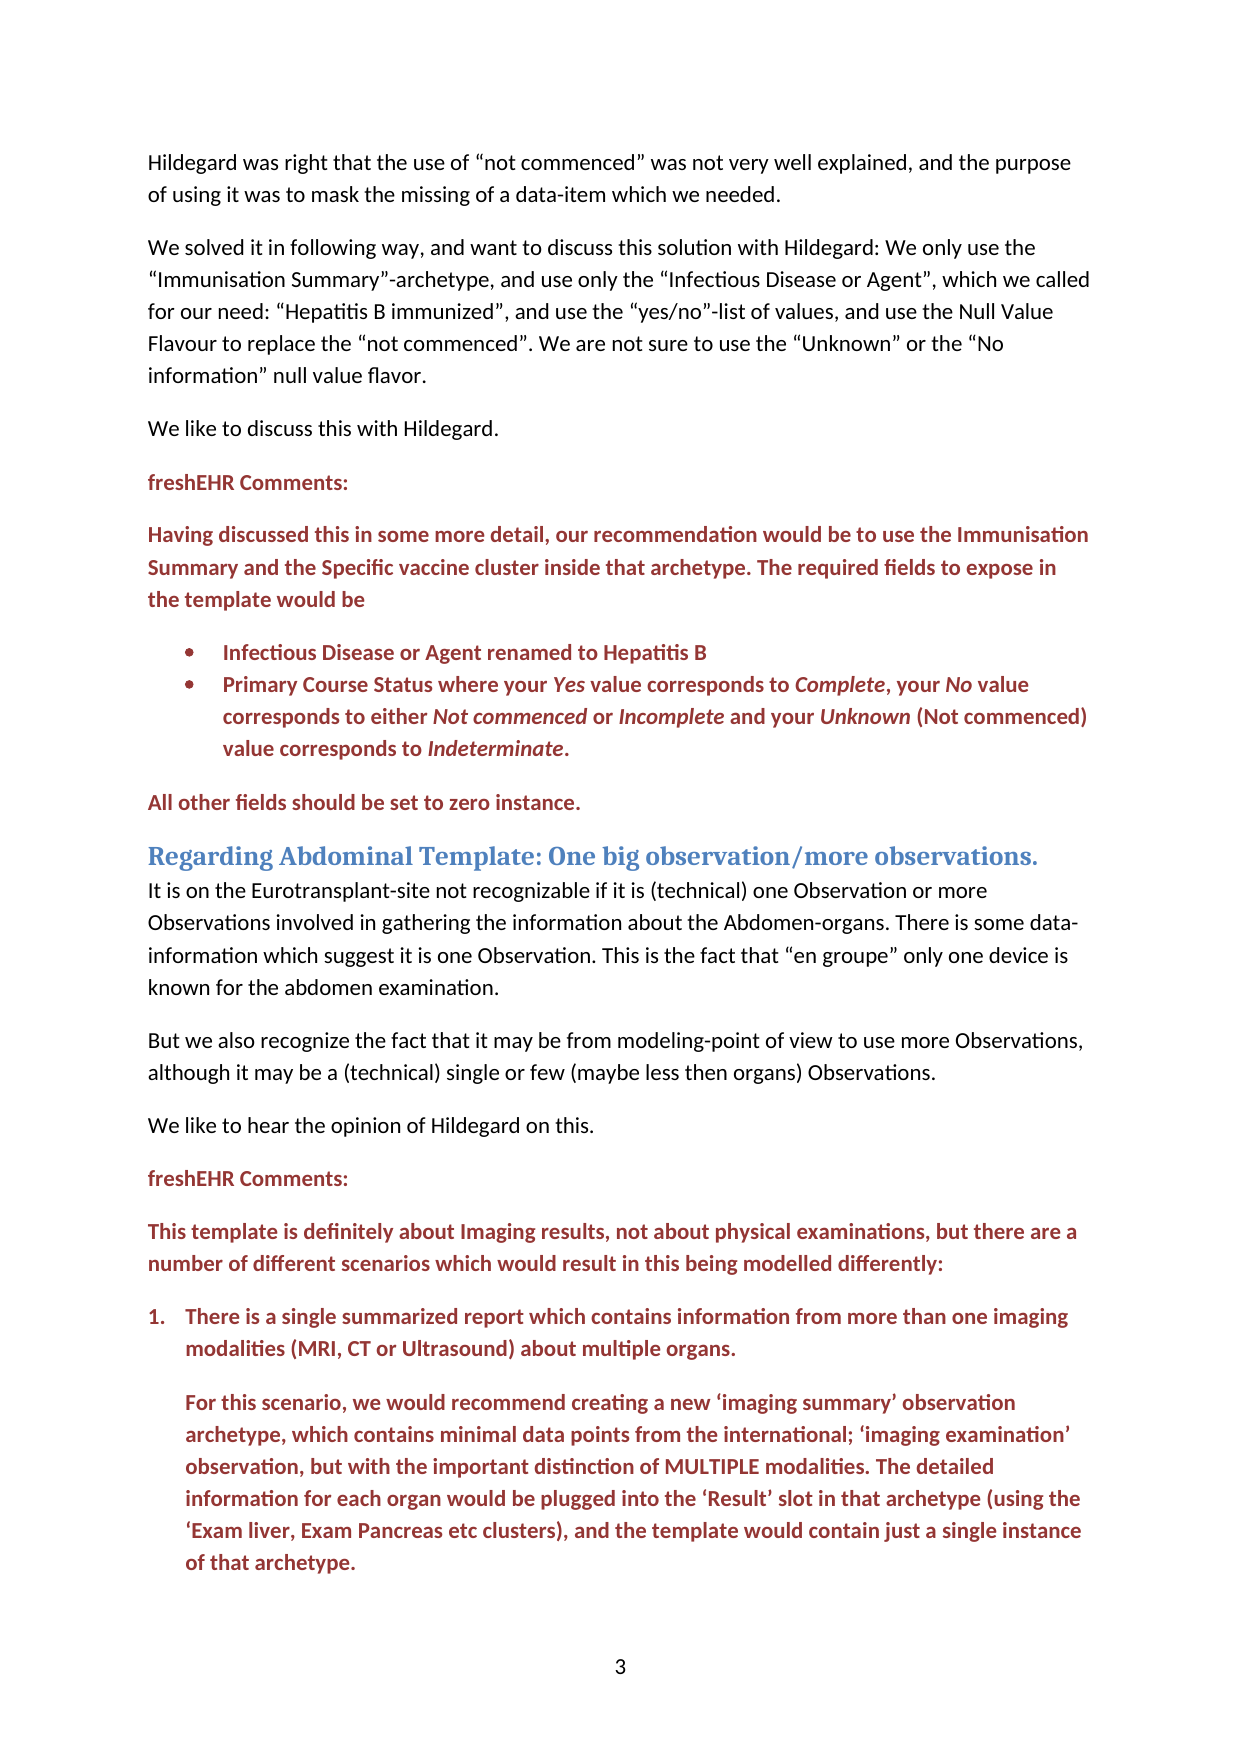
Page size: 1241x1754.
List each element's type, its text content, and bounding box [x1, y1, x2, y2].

list Primary Course Status where your Yes value corresponds to Complete, your No value corresponds to either Not commenced or Incomplete and your Unknown (Not commenced) value corresponds to Indeterminate. [185, 670, 1093, 763]
text We like to discuss this with Hildegard. [148, 414, 1093, 443]
text But we also recognize the fact that it may be from modeling-point of view to use more Observations, although it may be a (technical) single or few (maybe less then organs) Observations. [148, 1026, 1093, 1086]
text We like to hear the opinion of Hildegard on this. [148, 1111, 1093, 1139]
subtitle Regarding Abdominal Template: One big observation/more observations. [148, 841, 1093, 872]
list For this scenario, we would recommend creating a new ‘imaging summary’ observation archetype, which contains minimal data points from the international; ‘imaging examination’ observation, but with the important distinction of MULTIPLE modalities. The detailed information for each organ would be plugged into the ‘Result’ slot in that archetype (using the ‘Exam liver, Exam Pancreas etc clusters), and the template would contain just a single instance of that archetype. [185, 1388, 1093, 1577]
text This template is definitely about Imaging results, not about physical examinations, but there are a number of different scenarios which would result in this being modelled differently: [148, 1217, 1093, 1277]
text All other fields should be set to zero instance. [148, 788, 1093, 816]
text We solved it in following way, and want to discuss this solution with Hildegard: We only use the “Immunisation Summary”-archetype, and use only the “Infectious Disease or Agent”, which we called for our need: “Hepatitis B immunized”, and use the “yes/no”-list of values, and use the Null Value Flavour to replace the “not commenced”. We are not sure to use the “Unknown” or the “No information” null value flavor. [148, 233, 1093, 389]
text freshEHR Comments: [148, 1164, 1093, 1192]
text Having discussed this in some more detail, our recommendation would be to use the Immunisation Summary and the Specific vaccine cluster inside that archetype. The required fields to expose in the template would be [148, 521, 1093, 613]
text It is on the Eurotransplant-site not recognizable if it is (technical) one Observation or more Observations involved in gathering the information about the Abdomen-organs. There is some data-information which suggest it is one Observation. This is the fact that “en groupe” only one device is known for the abdomen examination. [148, 876, 1093, 1001]
text freshEHR Comments: [148, 468, 1093, 496]
list There is a single summarized report which contains information from more than one imaging modalities (MRI, CT or Ultrasound) about multiple organs. [148, 1302, 1093, 1363]
list Infectious Disease or Agent renamed to Hepatitis B [185, 638, 1093, 666]
text Hildegard was right that the use of “not commenced” was not very well explained, and the purpose of using it was to mask the missing of a data-item which we needed. [148, 148, 1093, 208]
